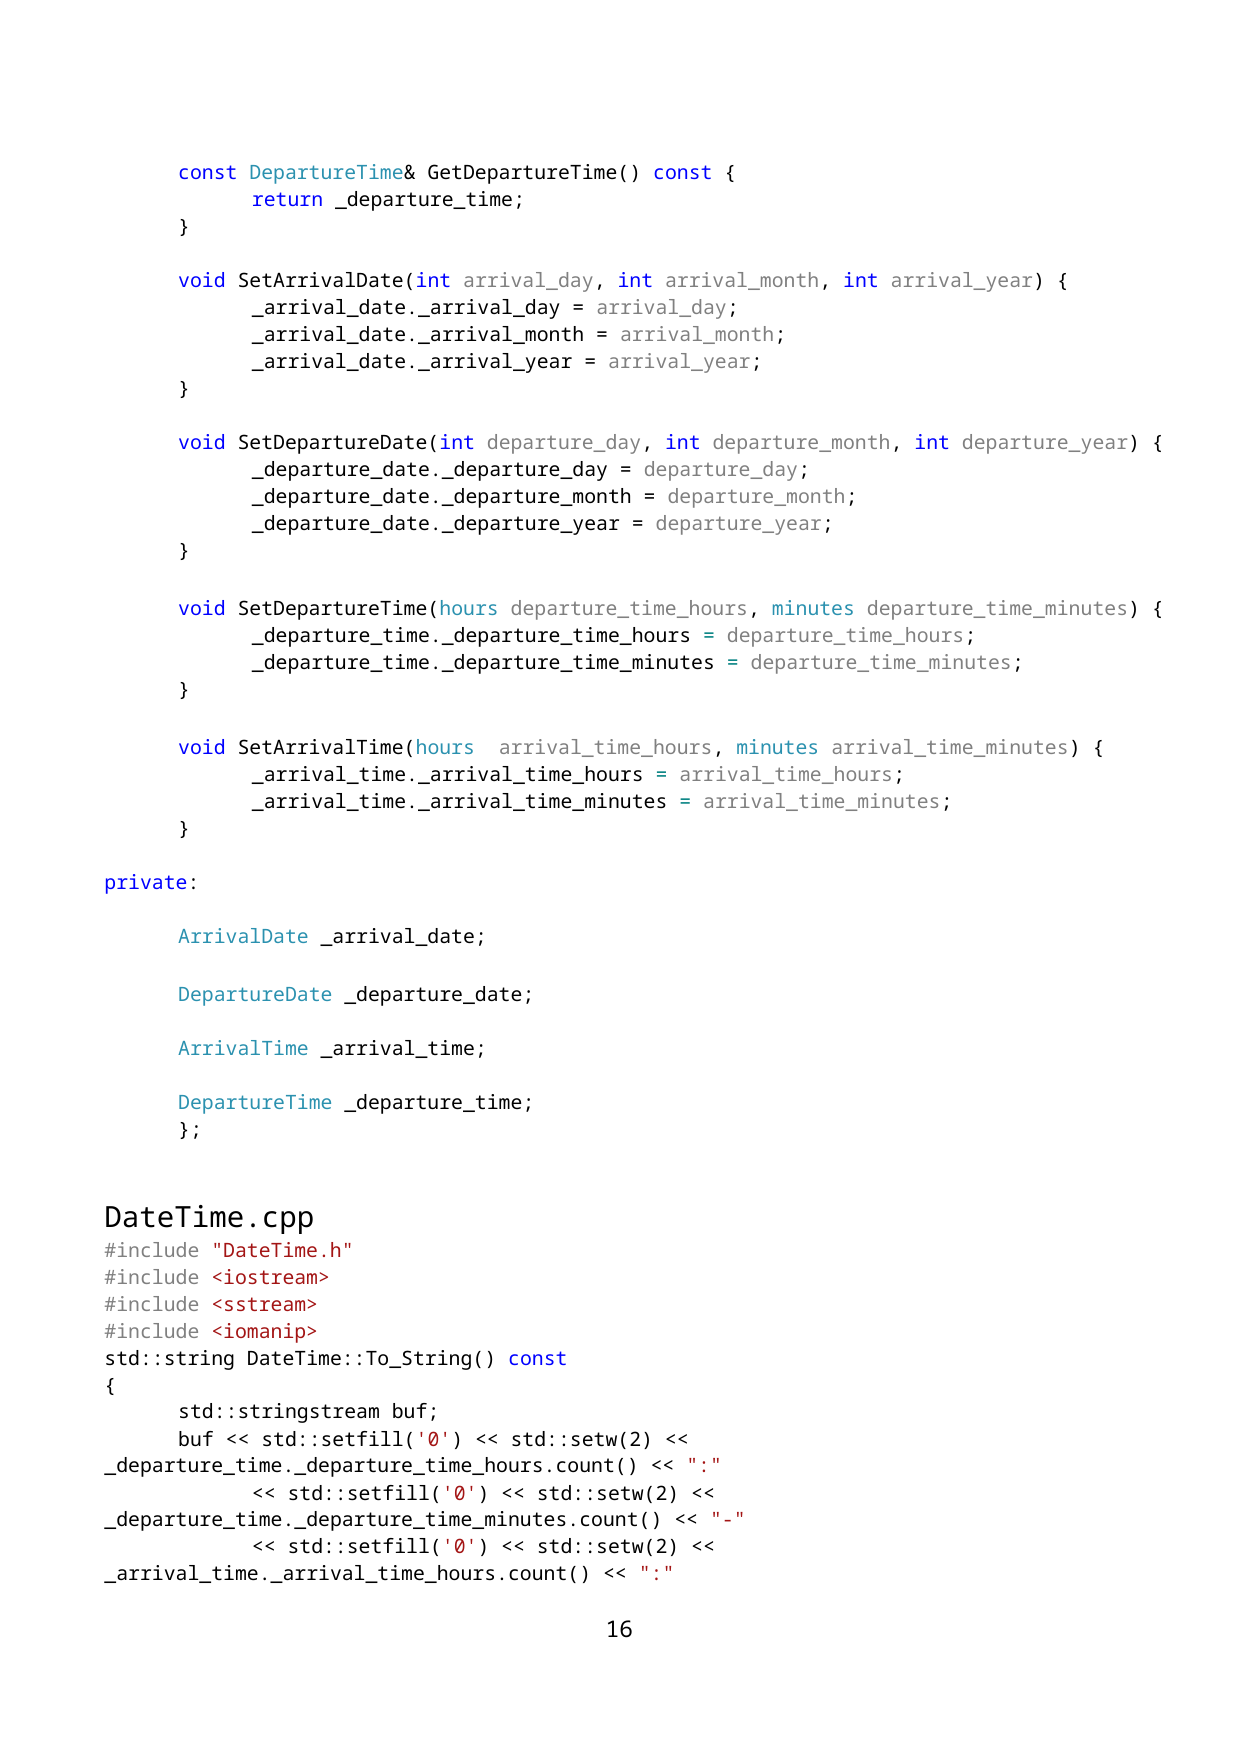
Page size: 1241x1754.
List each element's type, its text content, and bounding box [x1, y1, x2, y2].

text void SetDepartureDate(int departure_day, int departure_month, int departure_year) { [104, 428, 1169, 455]
text << std::setfill('0') << std::setw(2) << _departure_time._departure_time_minutes.count() << "-" [104, 1479, 1169, 1533]
text DepartureDate _departure_date; [104, 980, 1169, 1007]
text void SetArrivalDate(int arrival_day, int arrival_month, int arrival_year) { [104, 266, 1169, 293]
text void SetDepartureTime(hours departure_time_hours, minutes departure_time_minutes) { [104, 594, 1169, 621]
text { [104, 1371, 1169, 1398]
text std::string DateTime::To_String() const [104, 1344, 1169, 1371]
text ArrivalDate _arrival_date; [104, 922, 1169, 949]
text return _departure_time; [104, 185, 1169, 212]
text << std::setfill('0') << std::setw(2) << _arrival_time._arrival_time_hours.count() << ":" [104, 1533, 1169, 1587]
text const DepartureTime& GetDepartureTime() const { [104, 158, 1169, 185]
text _arrival_date._arrival_year = arrival_year; [104, 347, 1169, 374]
text std::stringstream buf; [104, 1398, 1169, 1425]
text _departure_date._departure_day = departure_day; [104, 455, 1169, 482]
text DepartureTime _departure_time; [104, 1088, 1169, 1115]
text } [104, 536, 1169, 563]
text DateTime.cpp [104, 1196, 1169, 1236]
text } [104, 675, 1169, 702]
text buf << std::setfill('0') << std::setw(2) << _departure_time._departure_time_hours.count() << ":" [104, 1425, 1169, 1479]
text _departure_date._departure_month = departure_month; [104, 482, 1169, 509]
text _departure_date._departure_year = departure_year; [104, 509, 1169, 536]
text _arrival_date._arrival_day = arrival_day; [104, 293, 1169, 320]
text #include <iomanip> [104, 1317, 1169, 1344]
text _departure_time._departure_time_hours = departure_time_hours; [104, 621, 1169, 648]
text } [104, 374, 1169, 401]
text #include "DateTime.h" [104, 1236, 1169, 1263]
text #include <iostream> [104, 1263, 1169, 1290]
text _arrival_date._arrival_month = arrival_month; [104, 320, 1169, 347]
text } [104, 814, 1169, 841]
text } [104, 212, 1169, 239]
text ArrivalTime _arrival_time; [104, 1034, 1169, 1061]
text #include <sstream> [104, 1290, 1169, 1317]
text _arrival_time._arrival_time_hours = arrival_time_hours; [104, 760, 1169, 787]
text void SetArrivalTime(hours arrival_time_hours, minutes arrival_time_minutes) { [104, 733, 1169, 760]
text _arrival_time._arrival_time_minutes = arrival_time_minutes; [104, 787, 1169, 814]
text private: [104, 868, 1169, 895]
text }; [104, 1115, 1169, 1142]
text _departure_time._departure_time_minutes = departure_time_minutes; [104, 648, 1169, 675]
